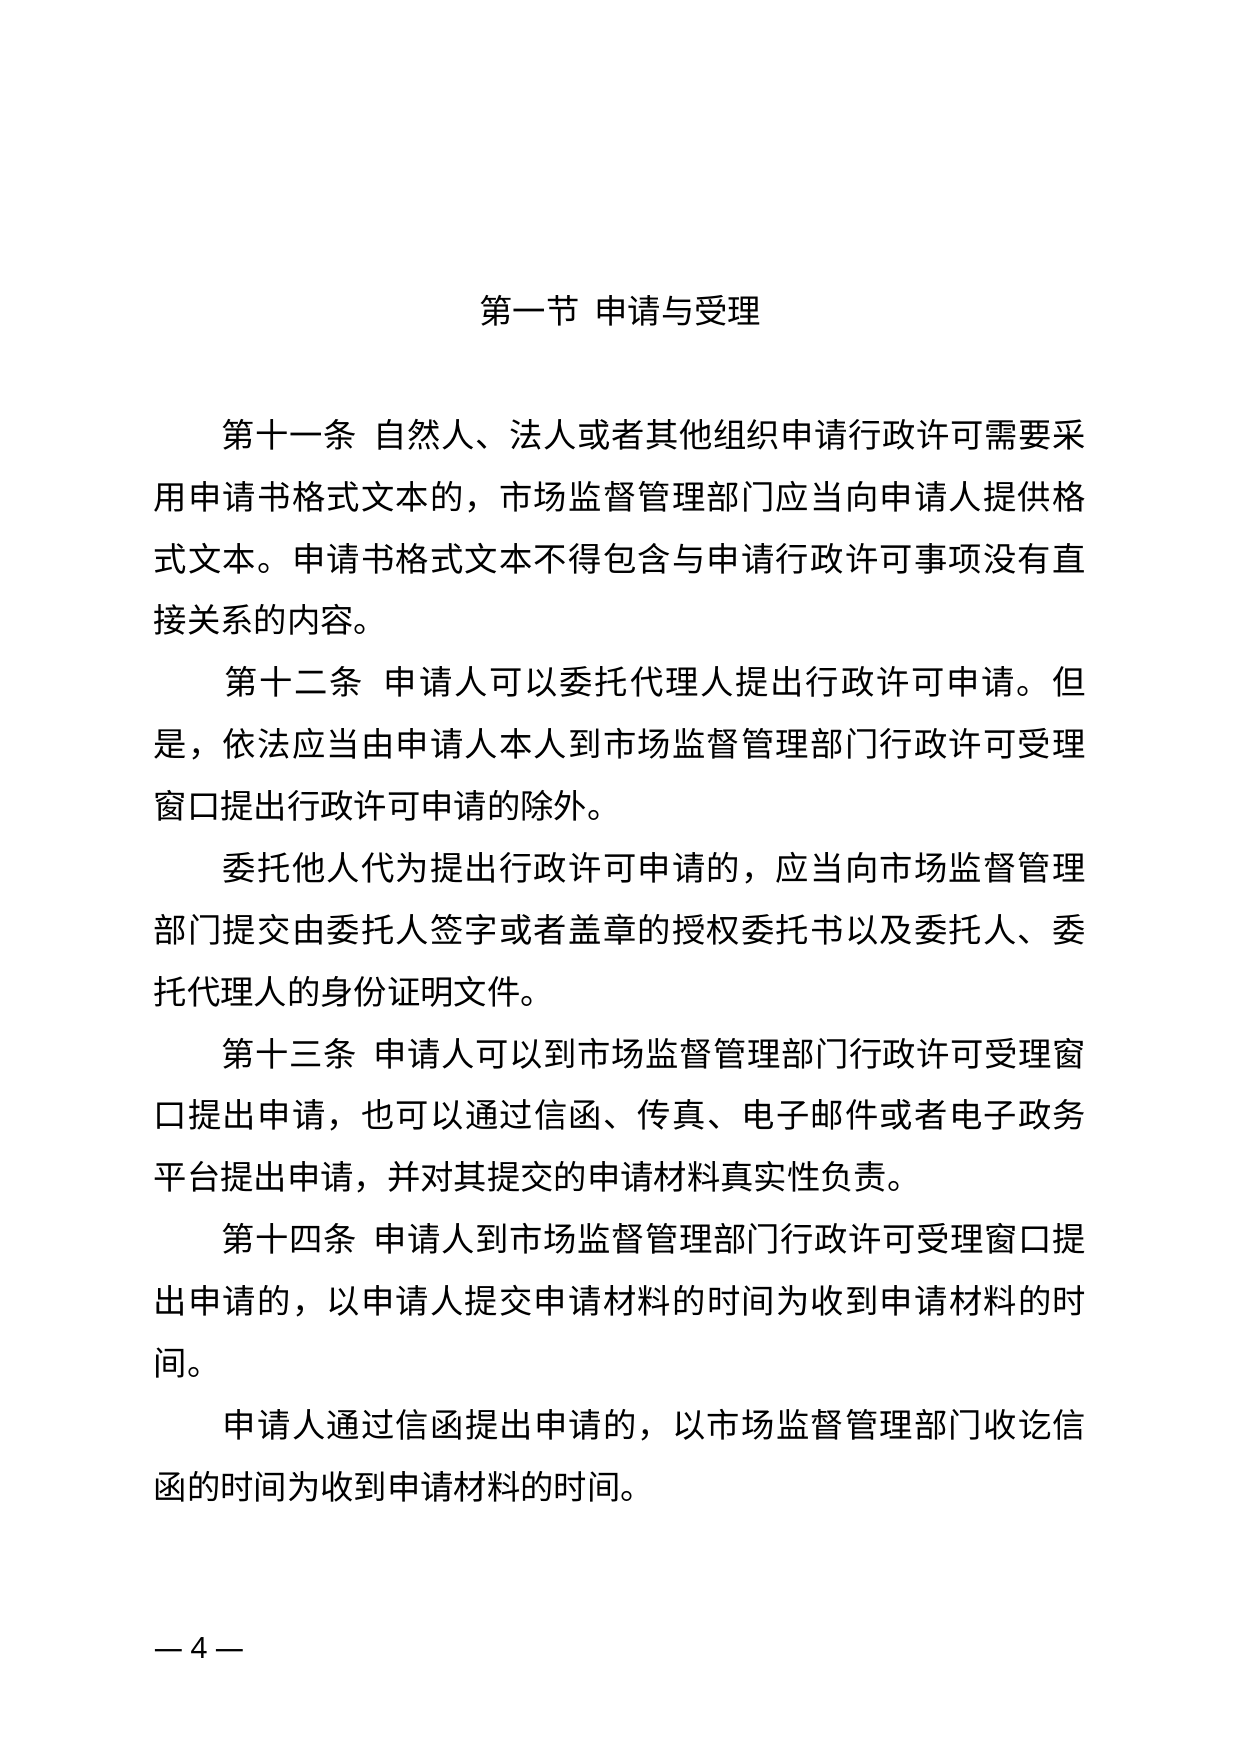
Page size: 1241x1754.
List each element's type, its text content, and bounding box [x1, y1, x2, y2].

text 第十四条 申请人到市场监督管理部门行政许可受理窗口提出申请的，以申请人提交申请材料的时间为收到申请材料的时间。 [153, 1202, 1087, 1388]
text 第十三条 申请人可以到市场监督管理部门行政许可受理窗口提出申请，也可以通过信函、传真、电子邮件或者电子政务平台提出申请，并对其提交的申请材料真实性负责。 [153, 1017, 1087, 1202]
text 申请人通过信函提出申请的，以市场监督管理部门收讫信函的时间为收到申请材料的时间。 [153, 1388, 1087, 1512]
text 第十一条 自然人、法人或者其他组织申请行政许可需要采用申请书格式文本的，市场监督管理部门应当向申请人提供格式文本。申请书格式文本不得包含与申请行政许可事项没有直接关系的内容。 [153, 398, 1087, 645]
text 委托他人代为提出行政许可申请的，应当向市场监督管理部门提交由委托人签字或者盖章的授权委托书以及委托人、委托代理人的身份证明文件。 [153, 831, 1087, 1017]
list 第一节 申请与受理 [153, 274, 1087, 336]
text 第十二条 申请人可以委托代理人提出行政许可申请。但是，依法应当由申请人本人到市场监督管理部门行政许可受理窗口提出行政许可申请的除外。 [153, 645, 1087, 831]
